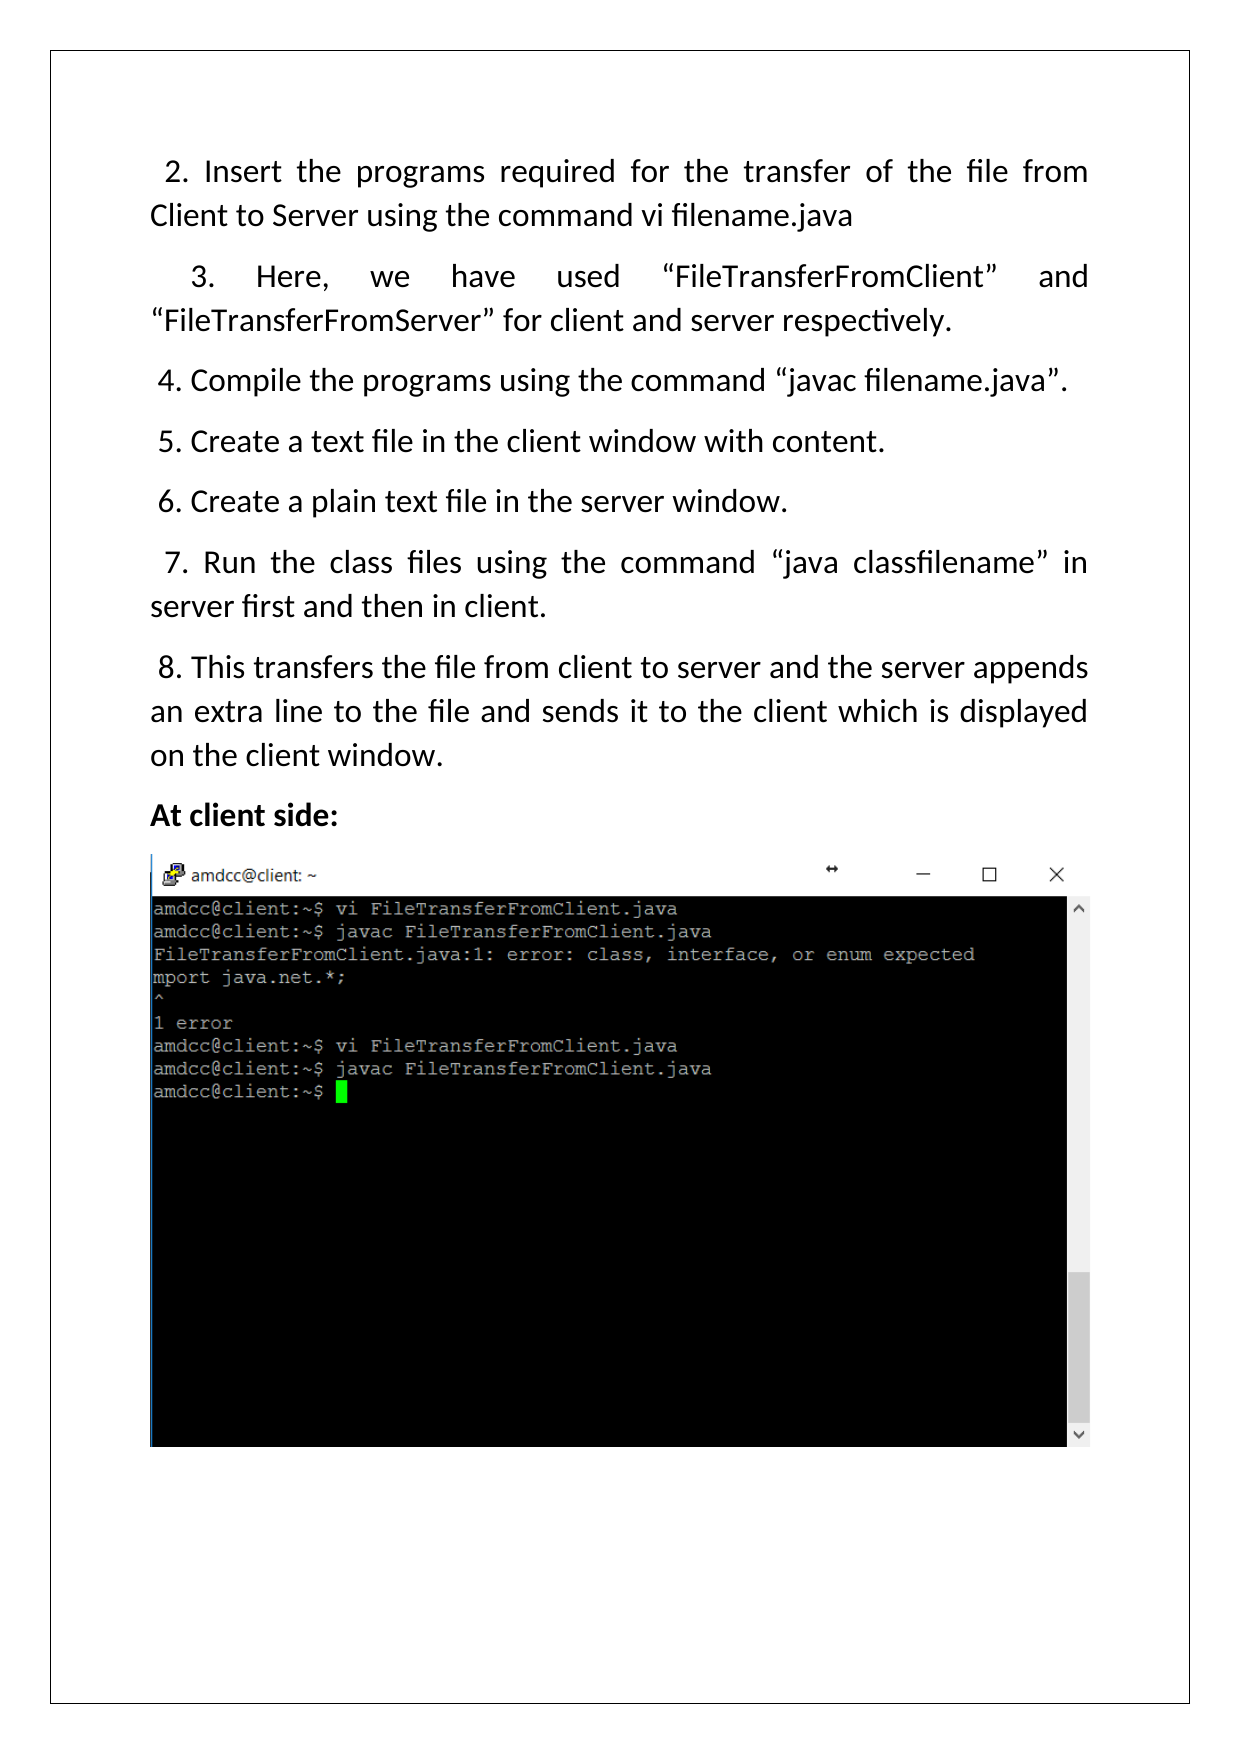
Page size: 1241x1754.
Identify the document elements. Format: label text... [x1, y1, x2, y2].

text 2. Insert the programs required for the transfer of the file from Client to Server using the command vi filename.java [150, 150, 1090, 235]
text At client side: [150, 794, 1090, 835]
text 8. This transfers the file from client to server and the server appends an extra line to the file and sends it to the client which is displayed on the client window. [150, 646, 1090, 774]
text 3. Here, we have used “FileTransferFromClient” and “FileTransferFromServer” for client and server respectively. [150, 254, 1090, 339]
text 7. Run the class files using the command “java classfilename” in server first and then in client. [150, 541, 1090, 626]
text 4. Compile the programs using the command “javac filename.java”. [150, 359, 1090, 400]
text 5. Create a text file in the client window with content. [150, 420, 1090, 461]
text 6. Create a plain text file in the server window. [150, 480, 1090, 521]
picture [150, 854, 1091, 1447]
